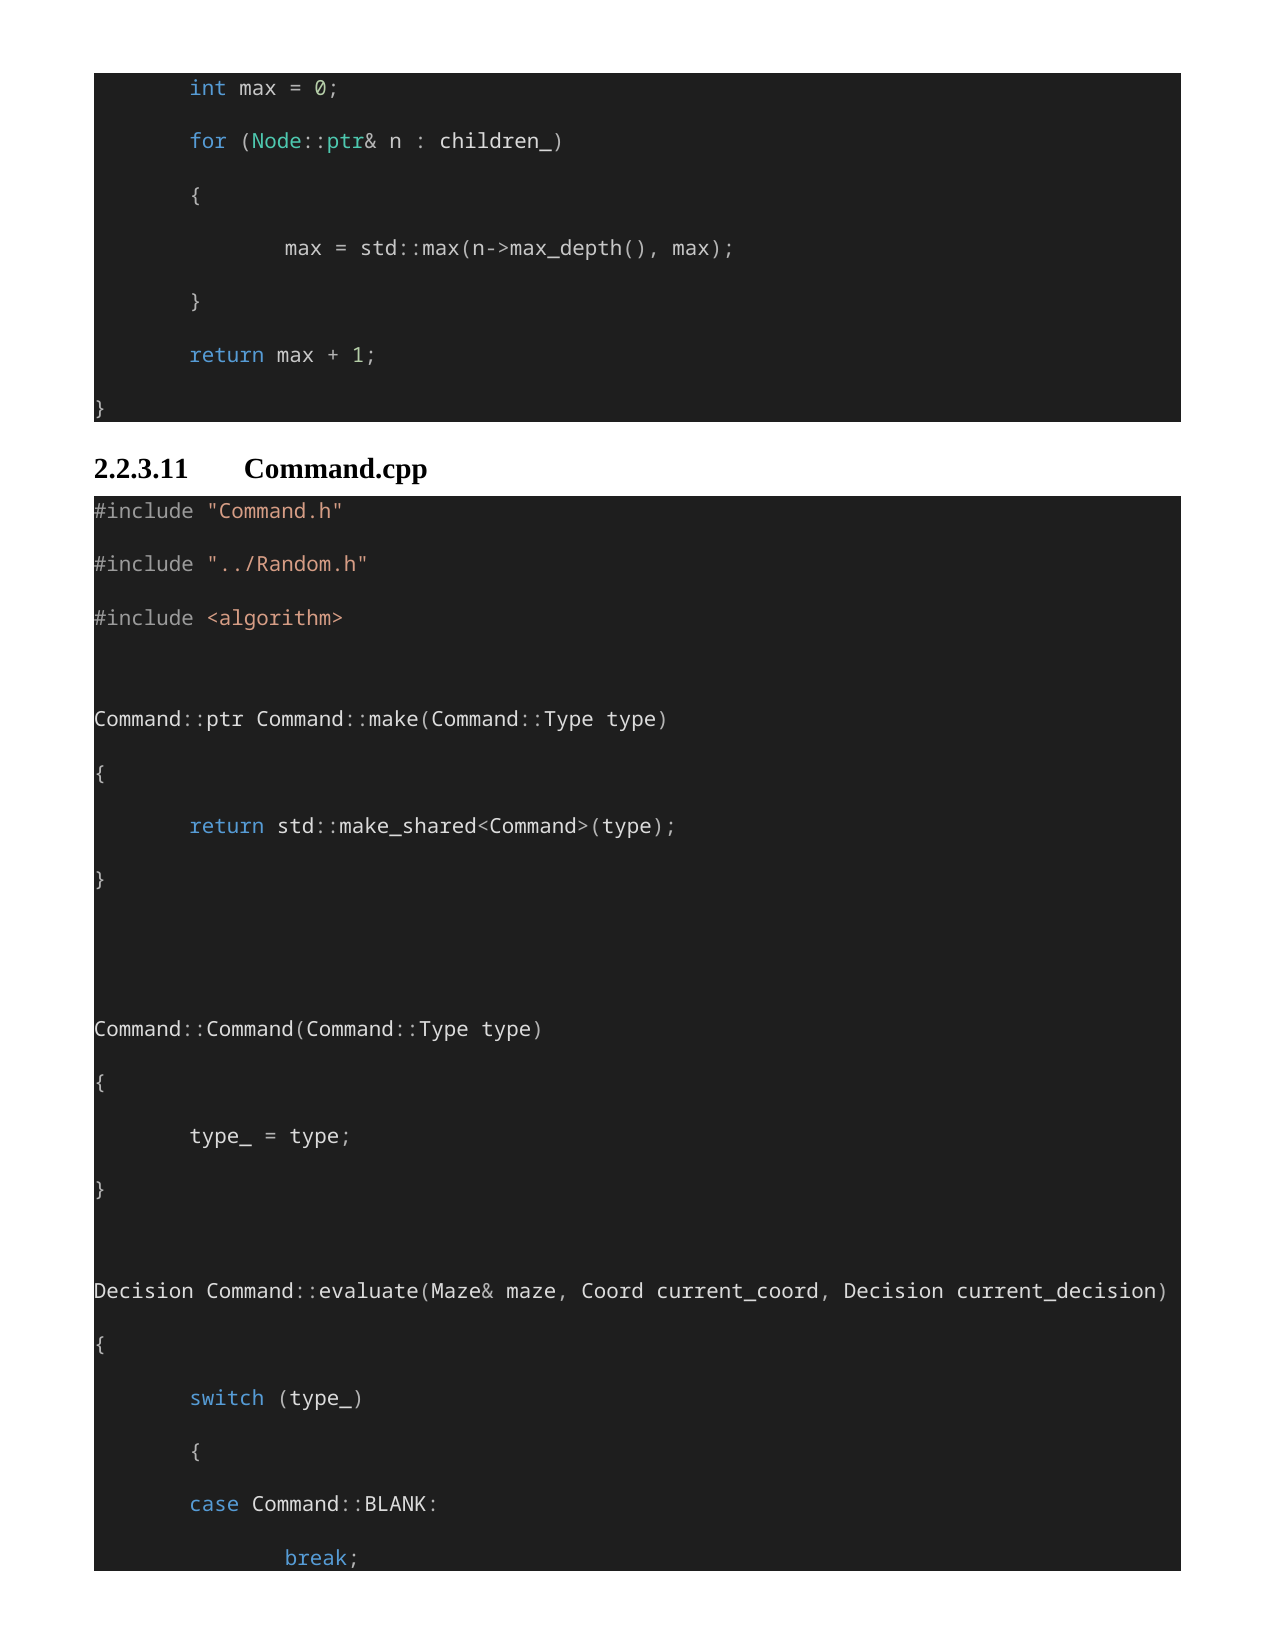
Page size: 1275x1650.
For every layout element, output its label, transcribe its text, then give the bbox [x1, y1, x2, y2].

text { [94, 1067, 1181, 1096]
text type_ = type; [94, 1121, 1181, 1149]
text } [94, 864, 1181, 893]
text for (Node::ptr& n : children_) [94, 126, 1181, 155]
text } [94, 287, 1181, 315]
text #include "../Random.h" [94, 549, 1181, 578]
text { [94, 1329, 1181, 1358]
text } [94, 1174, 1181, 1203]
text { [94, 1436, 1181, 1464]
text case Command::BLANK: [94, 1489, 1181, 1518]
text { [94, 758, 1181, 786]
text Command::Command(Command::Type type) [94, 1014, 1181, 1042]
text Command::ptr Command::make(Command::Type type) [94, 704, 1181, 733]
text return max + 1; [94, 340, 1181, 368]
text return std::make_shared<Command>(type); [94, 811, 1181, 839]
text #include <algorithm> [94, 603, 1181, 631]
text { [94, 180, 1181, 208]
text int max = 0; [94, 73, 1181, 101]
text break; [94, 1543, 1181, 1571]
text #include "Command.h" [94, 496, 1181, 524]
subtitle Command.cpp [94, 451, 1181, 485]
text } [94, 393, 1181, 422]
text max = std::max(n->max_depth(), max); [94, 233, 1181, 262]
text switch (type_) [94, 1383, 1181, 1411]
text Decision Command::evaluate(Maze& maze, Coord current_coord, Decision current_decision) [94, 1276, 1181, 1304]
